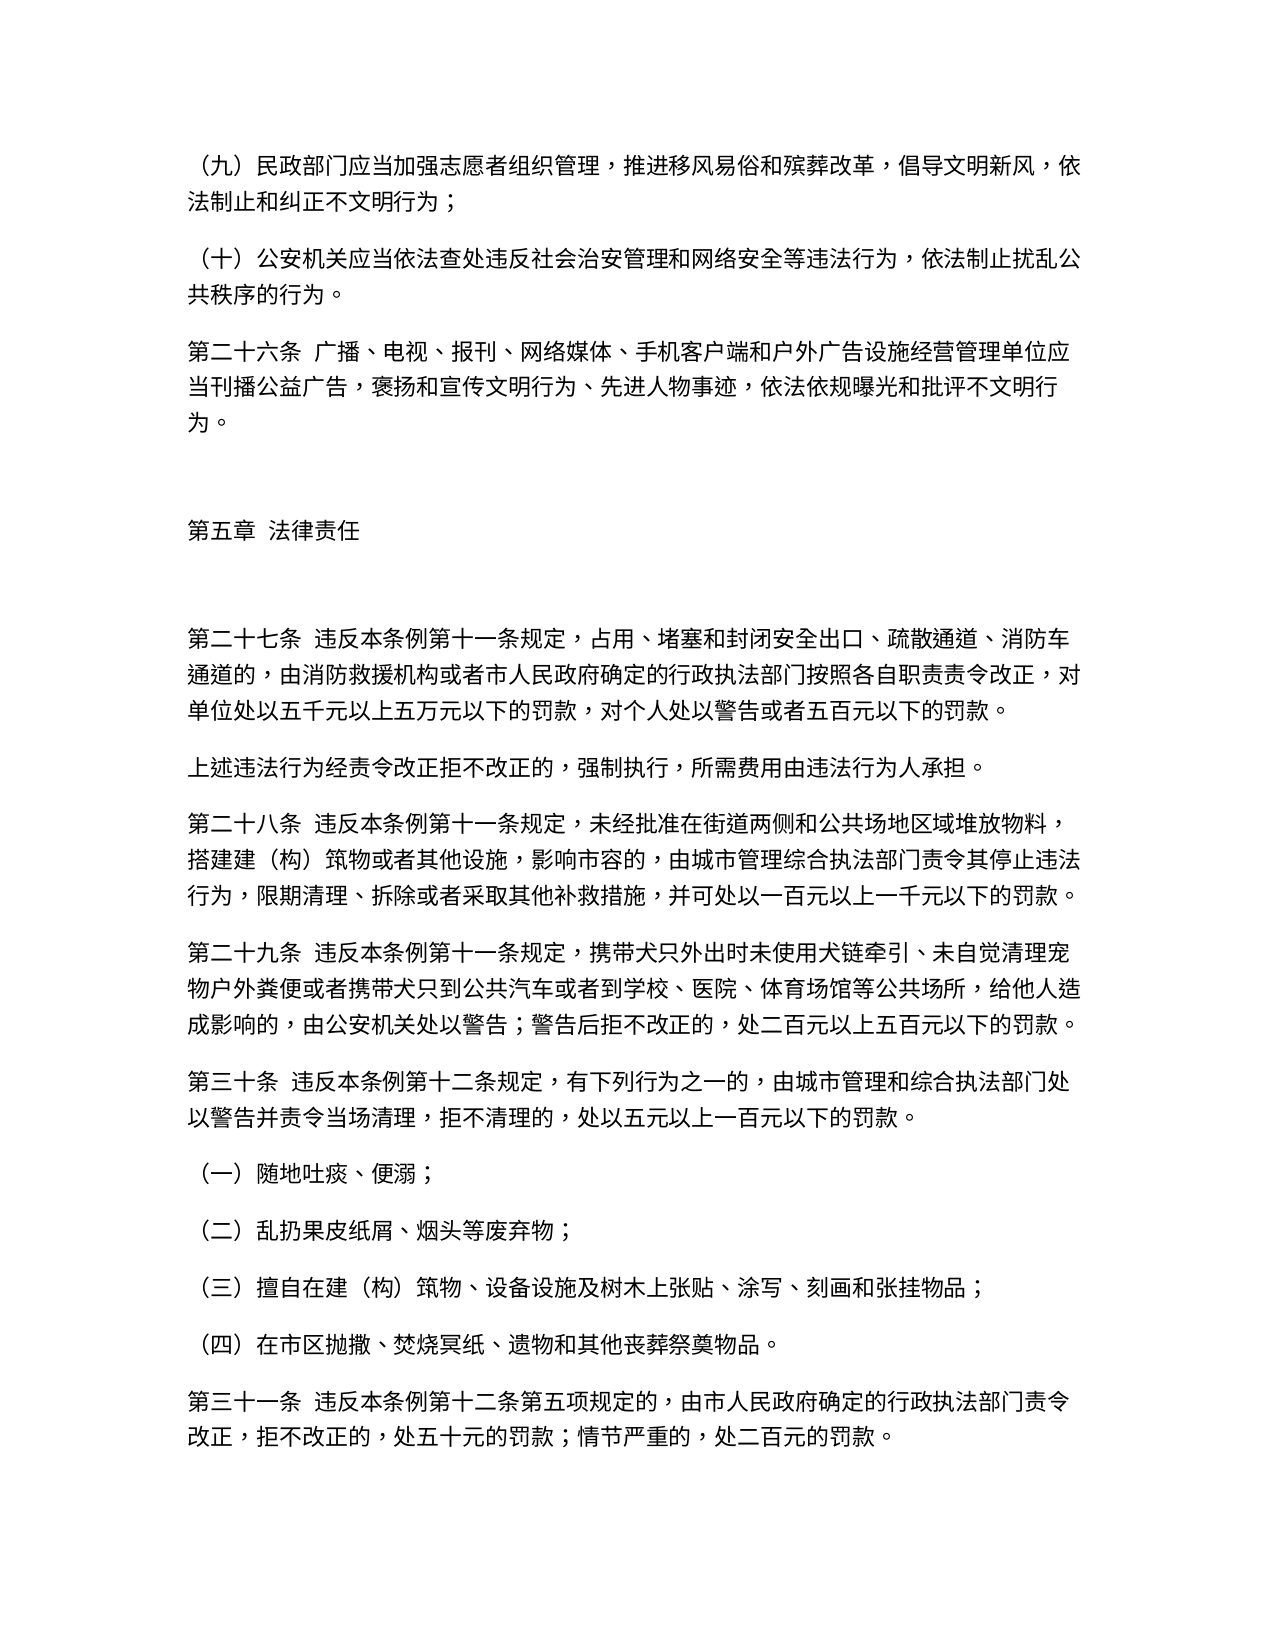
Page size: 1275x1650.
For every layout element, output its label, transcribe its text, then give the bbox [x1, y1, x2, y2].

text （三）擅自在建（构）筑物、设备设施及树木上张贴、涂写、刻画和张挂物品； [187, 1272, 1087, 1303]
text 上述违法行为经责令改正拒不改正的，强制执行，所需费用由违法行为人承担。 [187, 752, 1087, 783]
text 第二十九条 违反本条例第十一条规定，携带犬只外出时未使用犬链牵引、未自觉清理宠物户外粪便或者携带犬只到公共汽车或者到学校、医院、体育场馆等公共场所，给他人造成影响的，由公安机关处以警告；警告后拒不改正的，处二百元以上五百元以下的罚款。 [187, 937, 1087, 1040]
text 第五章 法律责任 [187, 515, 1087, 546]
text （一）随地吐痰、便溺； [187, 1158, 1087, 1189]
text 第二十八条 违反本条例第十一条规定，未经批准在街道两侧和公共场地区域堆放物料，搭建建（构）筑物或者其他设施，影响市容的，由城市管理综合执法部门责令其停止违法行为，限期清理、拆除或者采取其他补救措施，并可处以一百元以上一千元以下的罚款。 [187, 808, 1087, 911]
text （四）在市区抛撒、焚烧冥纸、遗物和其他丧葬祭奠物品。 [187, 1329, 1087, 1360]
text （十）公安机关应当依法查处违反社会治安管理和网络安全等违法行为，依法制止扰乱公共秩序的行为。 [187, 243, 1087, 310]
text （九）民政部门应当加强志愿者组织管理，推进移风易俗和殡葬改革，倡导文明新风，依法制止和纠正不文明行为； [187, 150, 1087, 217]
text 第二十六条 广播、电视、报刊、网络媒体、手机客户端和户外广告设施经营管理单位应当刊播公益广告，褒扬和宣传文明行为、先进人物事迹，依法依规曝光和批评不文明行为。 [187, 335, 1087, 438]
text （二）乱扔果皮纸屑、烟头等废弃物； [187, 1215, 1087, 1246]
text 第三十一条 违反本条例第十二条第五项规定的，由市人民政府确定的行政执法部门责令改正，拒不改正的，处五十元的罚款；情节严重的，处二百元的罚款。 [187, 1385, 1087, 1453]
text 第二十七条 违反本条例第十一条规定，占用、堵塞和封闭安全出口、疏散通道、消防车通道的，由消防救援机构或者市人民政府确定的行政执法部门按照各自职责责令改正，对单位处以五千元以上五万元以下的罚款，对个人处以警告或者五百元以下的罚款。 [187, 623, 1087, 726]
text 第三十条 违反本条例第十二条规定，有下列行为之一的，由城市管理和综合执法部门处以警告并责令当场清理，拒不清理的，处以五元以上一百元以下的罚款。 [187, 1066, 1087, 1133]
